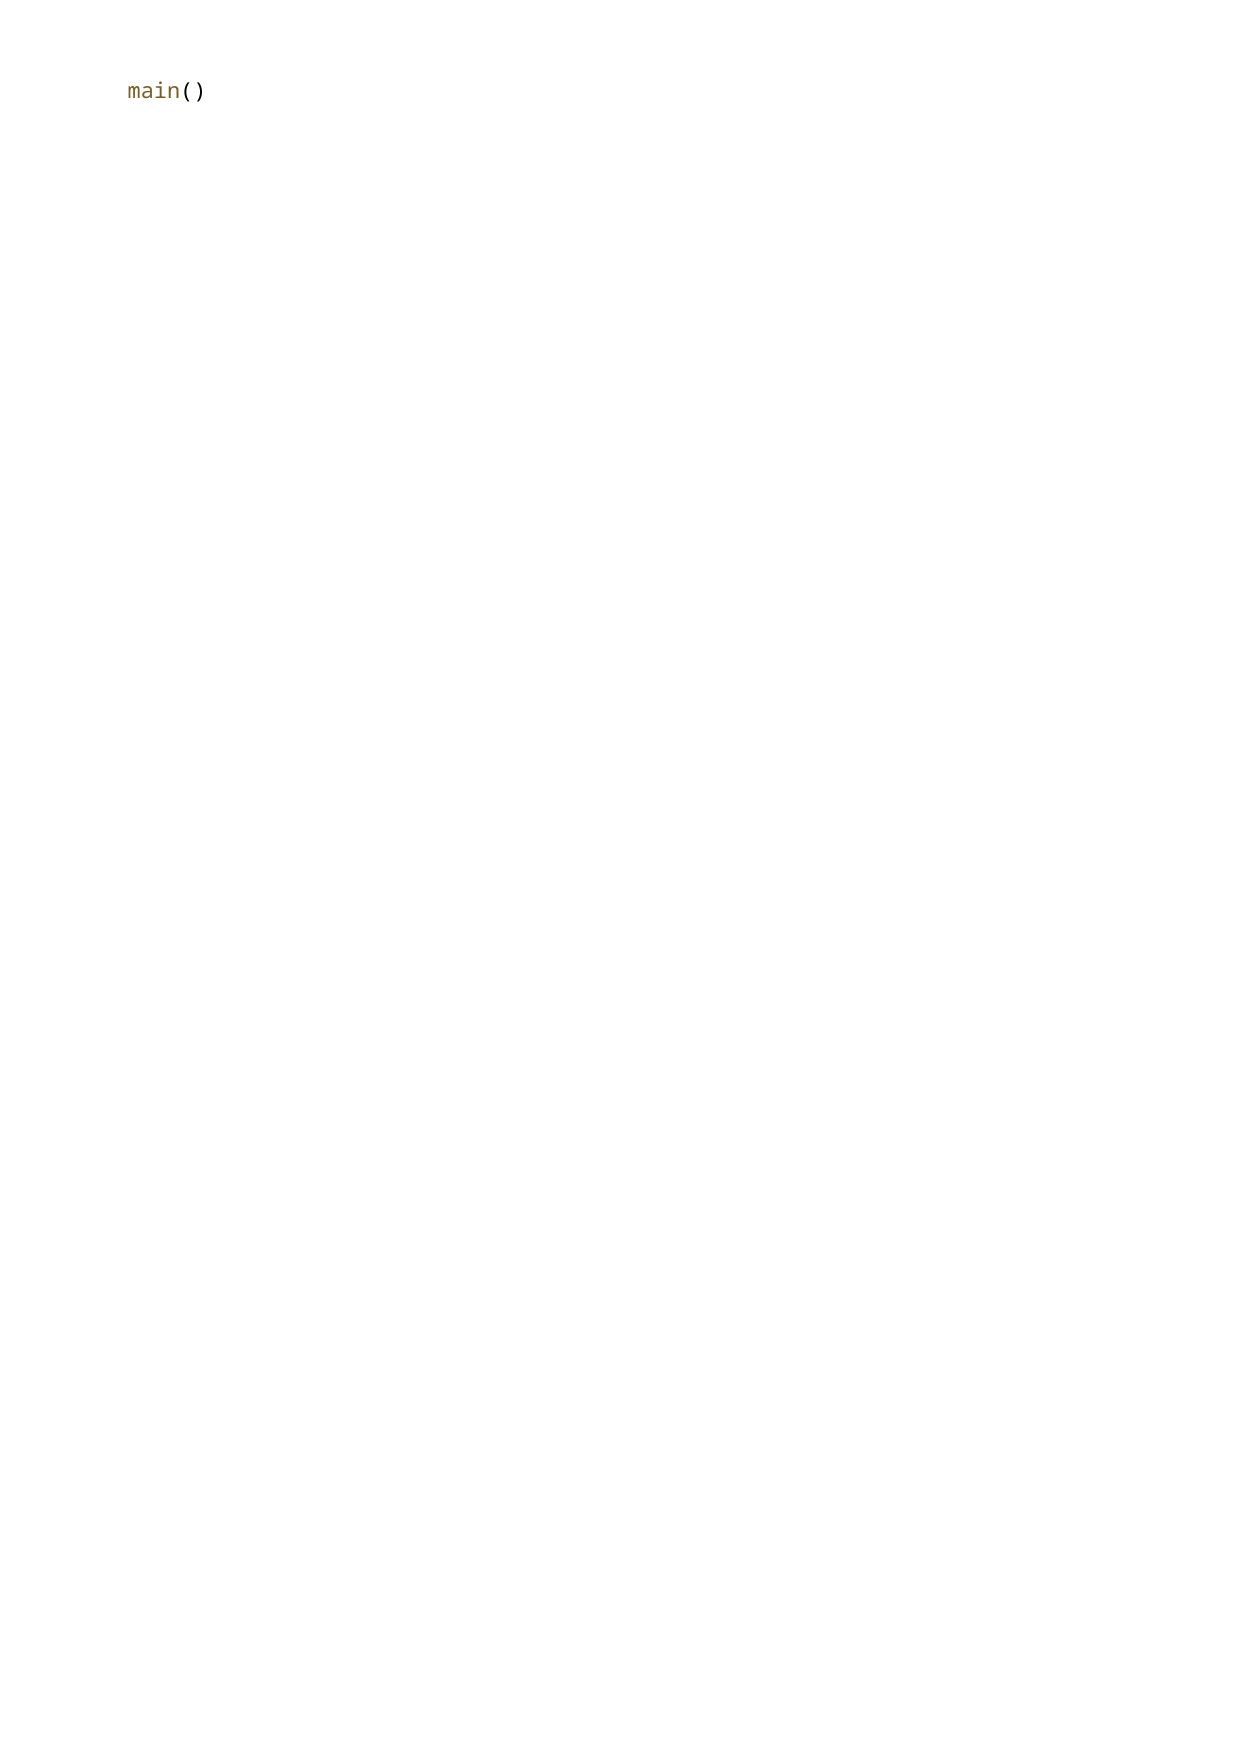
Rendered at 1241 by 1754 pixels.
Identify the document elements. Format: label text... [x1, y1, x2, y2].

text main() [75, 75, 1165, 105]
